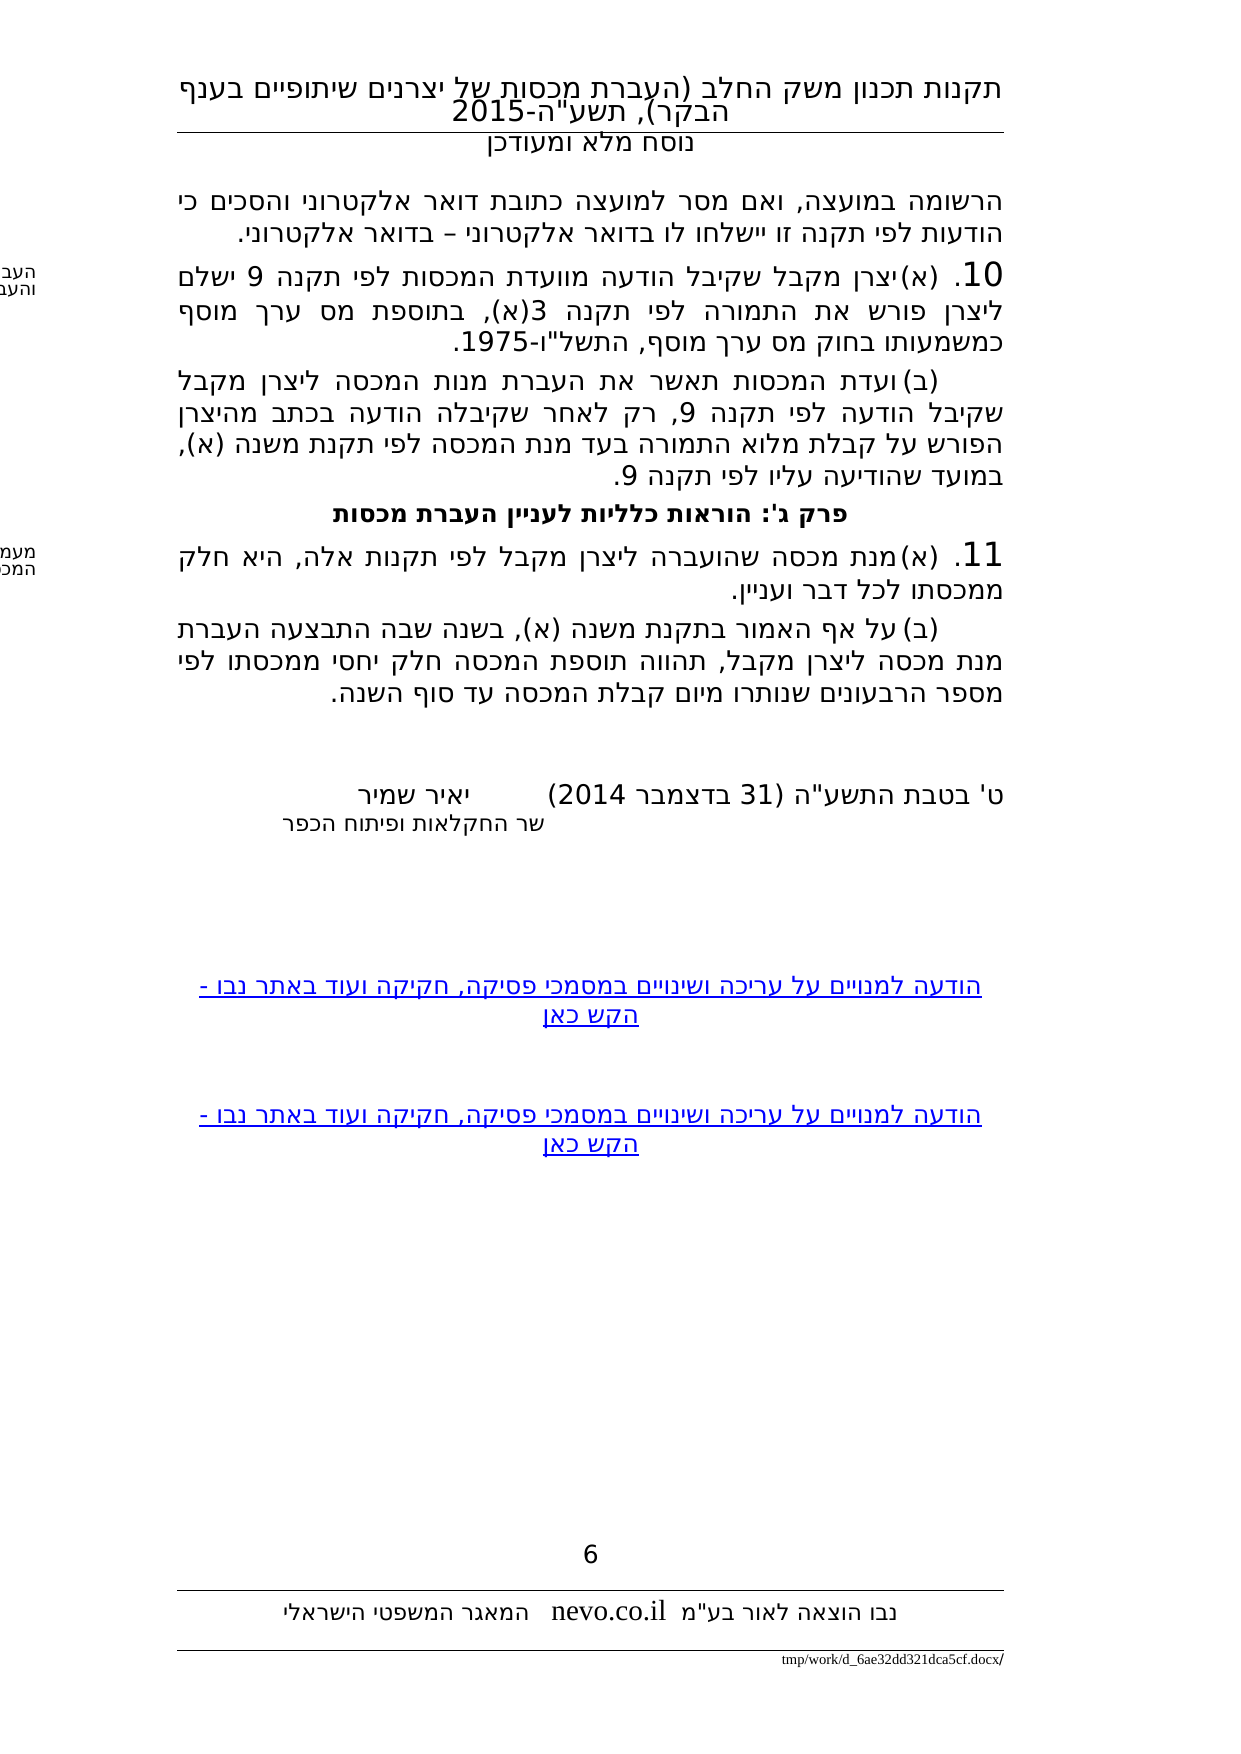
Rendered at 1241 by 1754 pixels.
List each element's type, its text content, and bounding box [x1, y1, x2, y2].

text (ב) ועדת המכסות תאשר את העברת מנות המכסה ליצרן מקבל שקיבל הודעה לפי תקנה 9, רק לאחר שקיבלה הודעה בכתב מהיצרן הפורש על קבלת מלוא התמורה בעד מנת המכסה לפי תקנת משנה (א), במועד שהודיעה עליו לפי תקנה 9. [177, 365, 1004, 492]
text (ב) על אף האמור בתקנת משנה (א), בשנה שבה התבצעה העברת מנת מכסה ליצרן מקבל, תהווה תוספת המכסה חלק יחסי ממכסתו לפי מספר הרבעונים שנותרו מיום קבלת המכסה עד סוף השנה. [177, 614, 1004, 708]
text הודעה למנויים על עריכה ושינויים במסמכי פסיקה, חקיקה ועוד באתר נבו - הקש כאן [177, 971, 1004, 1029]
text ט' בטבת התשע"ה (31 בדצמבר 2014) יאיר שמיר [177, 779, 1004, 811]
text שר החקלאות ופיתוח הכפר [177, 811, 1004, 837]
text הודעה למנויים על עריכה ושינויים במסמכי פסיקה, חקיקה ועוד באתר נבו - הקש כאן [177, 1100, 1004, 1158]
text 11. (א) מנת מכסה שהועברה ליצרן מקבל לפי תקנות אלה, היא חלק ממכסתו לכל דבר ועניין. [177, 536, 1004, 606]
text פרק ג': הוראות כלליות לעניין העברת מכסות [177, 499, 1004, 528]
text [177, 185, 1004, 248]
text 10. (א) יצרן מקבל שקיבל הודעה מוועדת המכסות לפי תקנה 9 ישלם ליצרן פורש את התמורה לפי תקנה 3(א), בתוספת מס ערך מוסף כמשמעותו בחוק מס ערך מוסף, התשל"ו-1975. [177, 256, 1004, 358]
